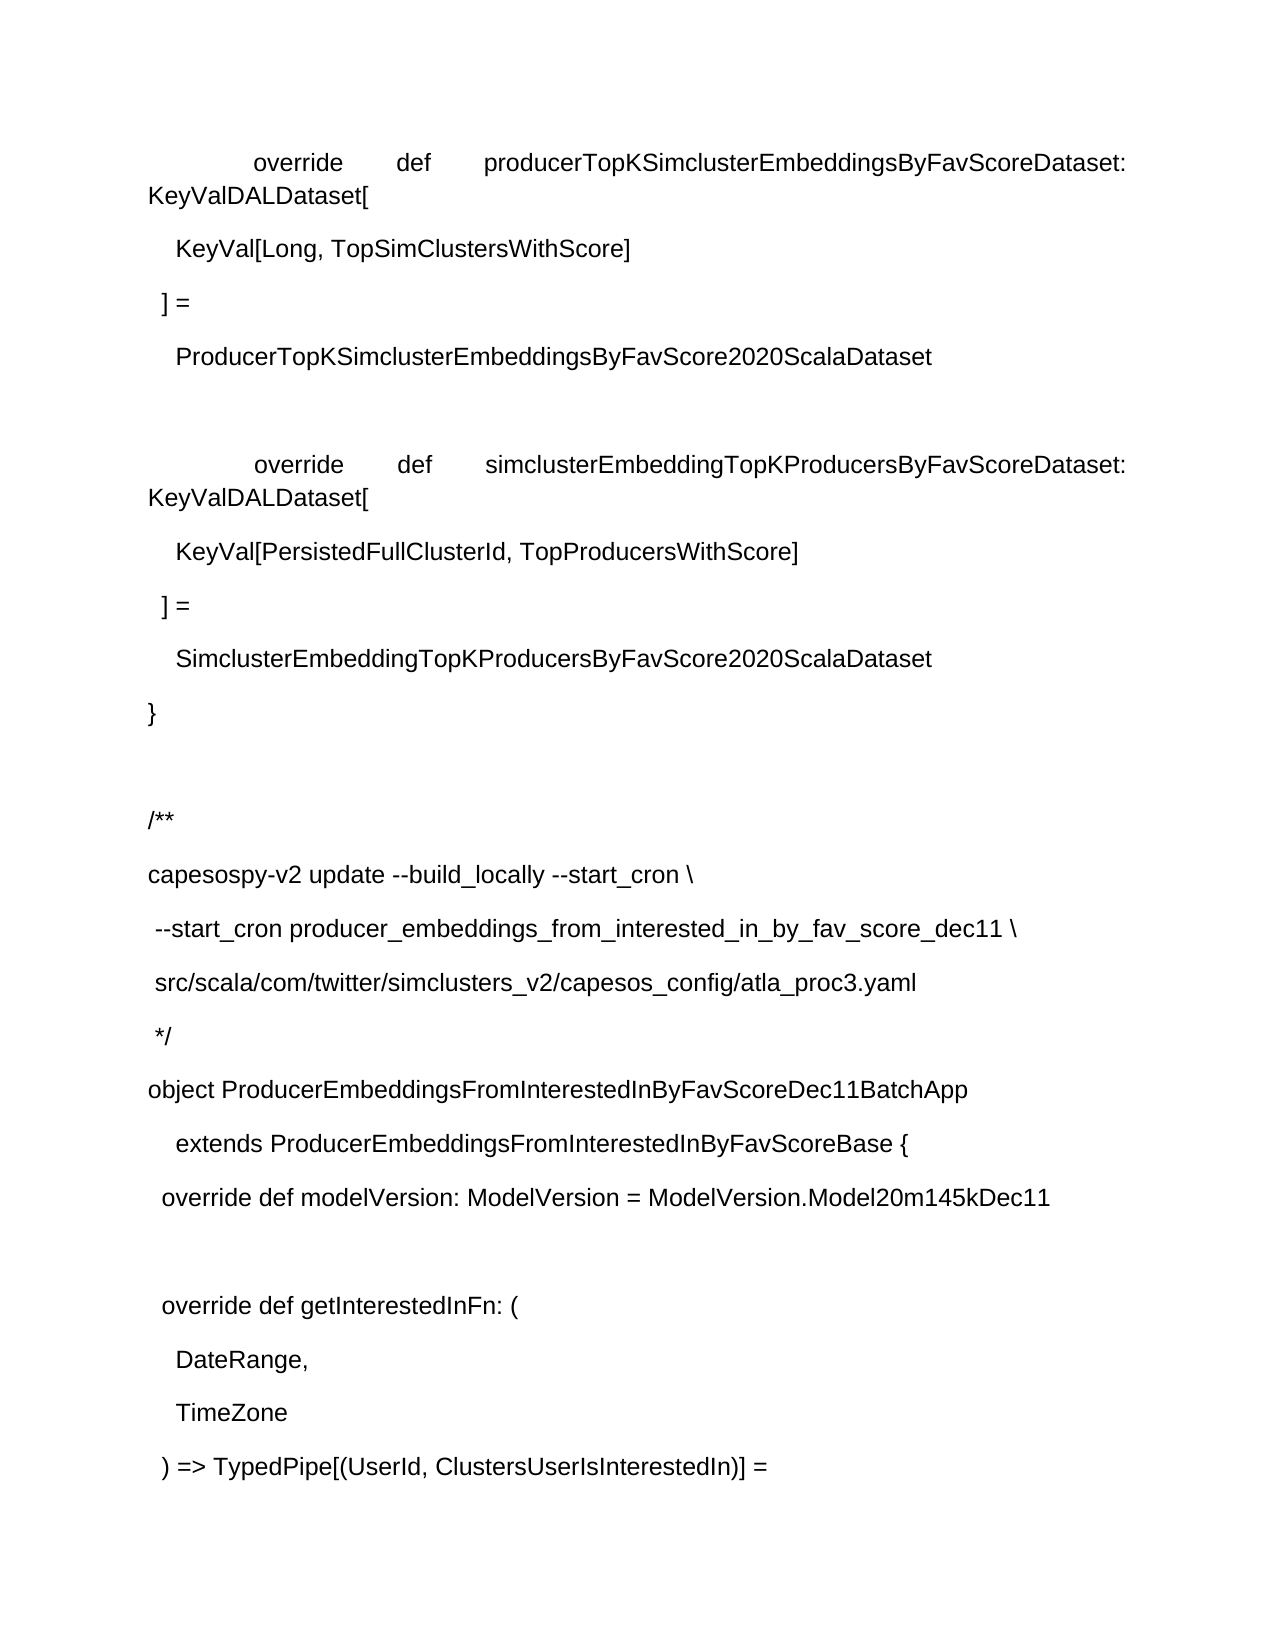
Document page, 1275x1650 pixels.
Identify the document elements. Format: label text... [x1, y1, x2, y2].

text } [148, 698, 1127, 727]
text src/scala/com/twitter/simclusters_v2/capesos_config/atla_proc3.yaml [148, 968, 1127, 996]
text ) => TypedPipe[(UserId, ClustersUserIsInterestedIn)] = [148, 1452, 1127, 1481]
text extends ProducerEmbeddingsFromInterestedInByFavScoreBase { [148, 1129, 1127, 1158]
text --start_cron producer_embeddings_from_interested_in_by_fav_score_dec11 \ [148, 914, 1127, 942]
text object ProducerEmbeddingsFromInterestedInByFavScoreDec11BatchApp [148, 1075, 1127, 1104]
text ] = [148, 591, 1127, 619]
text override def producerTopKSimclusterEmbeddingsByFavScoreDataset: KeyValDALDataset[ [148, 148, 1127, 209]
text */ [148, 1021, 1127, 1050]
text ] = [148, 288, 1127, 317]
text KeyVal[Long, TopSimClustersWithScore] [148, 234, 1127, 263]
text KeyVal[PersistedFullClusterId, TopProducersWithScore] [148, 537, 1127, 566]
text DateRange, [148, 1344, 1127, 1373]
text override def modelVersion: ModelVersion = ModelVersion.Model20m145kDec11 [148, 1183, 1127, 1212]
text SimclusterEmbeddingTopKProducersByFavScore2020ScalaDataset [148, 644, 1127, 673]
text /** [148, 806, 1127, 835]
text override def simclusterEmbeddingTopKProducersByFavScoreDataset: KeyValDALDataset[ [148, 450, 1127, 512]
text capesospy-v2 update --build_locally --start_cron \ [148, 860, 1127, 889]
text TimeZone [148, 1398, 1127, 1427]
text ProducerTopKSimclusterEmbeddingsByFavScore2020ScalaDataset [148, 342, 1127, 371]
text override def getInterestedInFn: ( [148, 1291, 1127, 1319]
